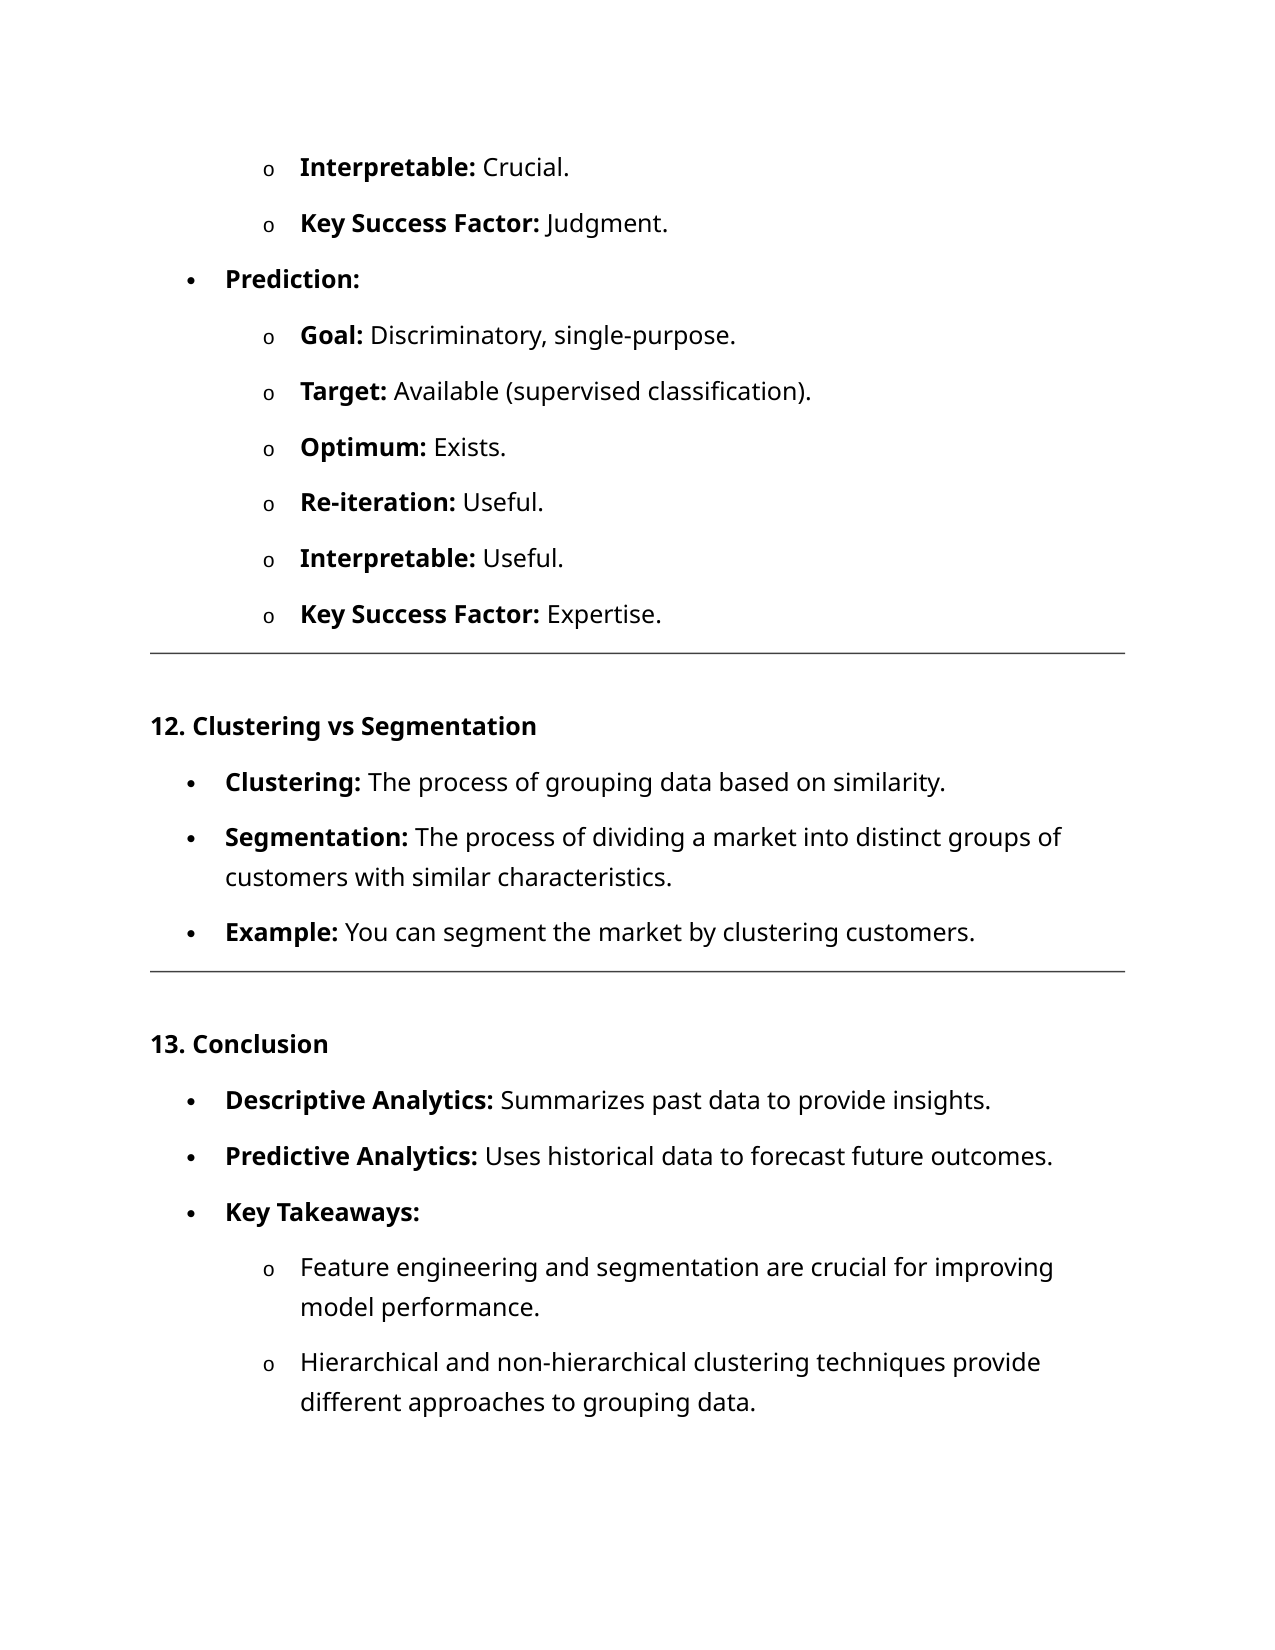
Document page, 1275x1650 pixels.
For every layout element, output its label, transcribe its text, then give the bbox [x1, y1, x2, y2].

list Clustering: The process of grouping data based on similarity. [187, 764, 1125, 798]
list Interpretable: Useful. [262, 541, 1125, 575]
list Key Success Factor: Expertise. [262, 597, 1125, 631]
list Target: Available (supervised classification). [262, 373, 1125, 407]
list Example: You can segment the market by clustering customers. [187, 915, 1125, 949]
text 13. Conclusion [150, 1027, 1125, 1061]
text 12. Clustering vs Segmentation [150, 708, 1125, 742]
list Predictive Analytics: Uses historical data to forecast future outcomes. [187, 1138, 1125, 1172]
list Re-iteration: Useful. [262, 485, 1125, 519]
list Goal: Discriminatory, single-purpose. [262, 317, 1125, 352]
list Key Takeaways: [187, 1194, 1125, 1228]
list Hierarchical and non-hierarchical clustering techniques provide different approaches to grouping data. [262, 1345, 1125, 1418]
list Segmentation: The process of dividing a market into distinct groups of customers with similar characteristics. [187, 820, 1125, 893]
list Descriptive Analytics: Summarizes past data to provide insights. [187, 1082, 1125, 1117]
list Feature engineering and segmentation are crucial for improving model performance. [262, 1250, 1125, 1323]
list Interpretable: Crucial. [262, 150, 1125, 184]
list Key Success Factor: Judgment. [262, 206, 1125, 240]
list Prediction: [187, 262, 1125, 296]
list Optimum: Exists. [262, 429, 1125, 463]
